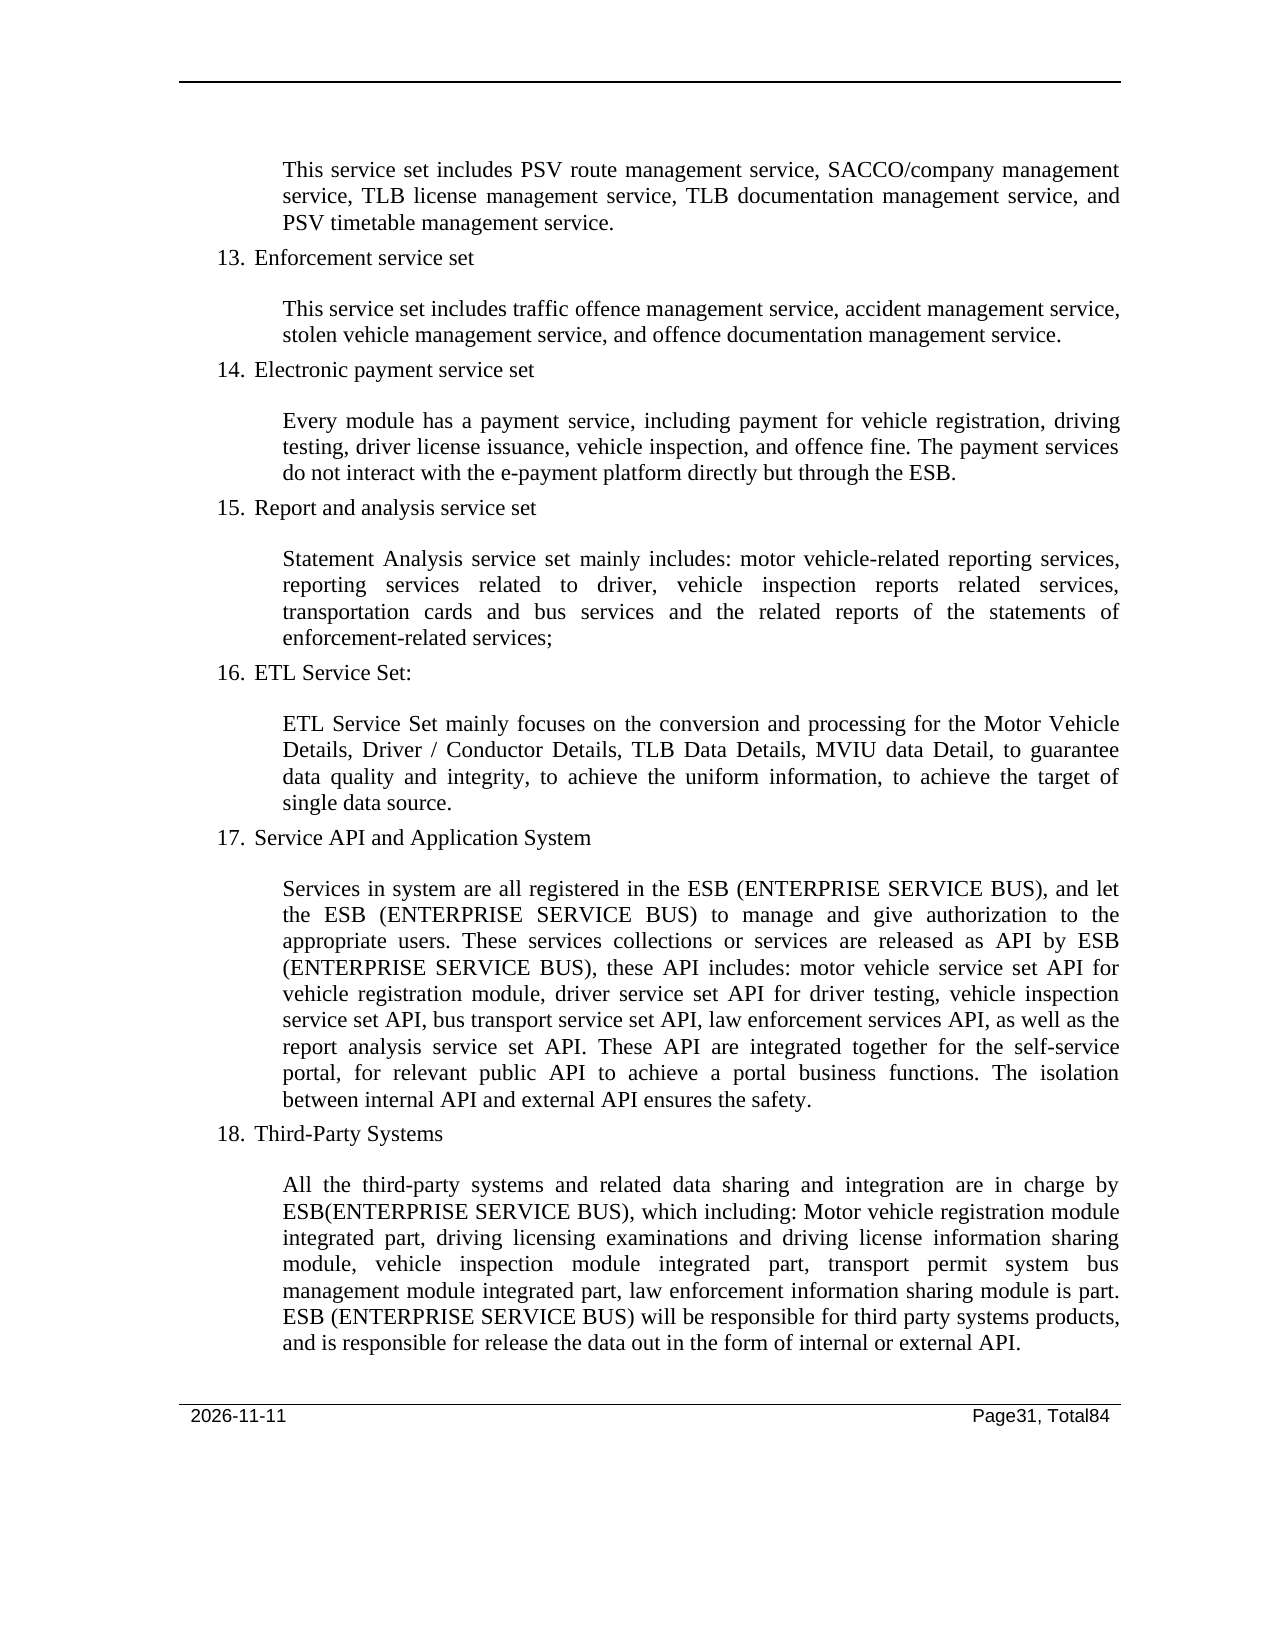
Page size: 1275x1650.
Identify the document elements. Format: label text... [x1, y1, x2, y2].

text All the third-party systems and related data sharing and integration are in charge by ESB(ENTERPRISE SERVICE BUS), which including: Motor vehicle registration module integrated part, driving licensing examinations and driving license information sharing module, vehicle inspection module integrated part, transport permit system bus management module integrated part, law enforcement information sharing module is part. ESB (ENTERPRISE SERVICE BUS) will be responsible for third party systems products, and is responsible for release the data out in the form of internal or external API. [282, 1171, 1121, 1356]
text Statement Analysis service set mainly includes: motor vehicle-related reporting services, reporting services related to driver, vehicle inspection reports related services, transportation cards and bus services and the related reports of the statements of enforcement-related services; [282, 545, 1121, 651]
text This service set includes PSV route management service, SACCO/company management service, TLB license management service, TLB documentation management service, and PSV timetable management service. [282, 156, 1121, 235]
text Services in system are all registered in the ESB (ENTERPRISE SERVICE BUS), and let the ESB (ENTERPRISE SERVICE BUS) to manage and give authorization to the appropriate users. These services collections or services are released as API by ESB (ENTERPRISE SERVICE BUS), these API includes: motor vehicle service set API for vehicle registration module, driver service set API for driver testing, vehicle inspection service set API, bus transport service set API, law enforcement services API, as well as the report analysis service set API. These API are integrated together for the self-service portal, for relevant public API to achieve a portal business functions. The isolation between internal API and external API ensures the safety. [282, 875, 1121, 1112]
list Third-Party Systems [217, 1120, 1121, 1147]
list Enforcement service set [217, 244, 1121, 270]
text This service set includes traffic offence management service, accident management service, stolen vehicle management service, and offence documentation management service. [282, 295, 1121, 347]
list Service API and Application System [217, 824, 1121, 850]
list Electronic payment service set [217, 356, 1121, 382]
list ETL Service Set: [217, 659, 1121, 685]
text ETL Service Set mainly focuses on the conversion and processing for the Motor Vehicle Details, Driver / Conductor Details, TLB Data Details, MVIU data Detail, to guarantee data quality and integrity, to achieve the uniform information, to achieve the target of single data source. [282, 710, 1121, 815]
text Every module has a payment service, including payment for vehicle registration, driving testing, driver license issuance, vehicle inspection, and offence fine. The payment services do not interact with the e-payment platform directly but through the ESB. [282, 407, 1121, 486]
list Report and analysis service set [217, 494, 1121, 521]
